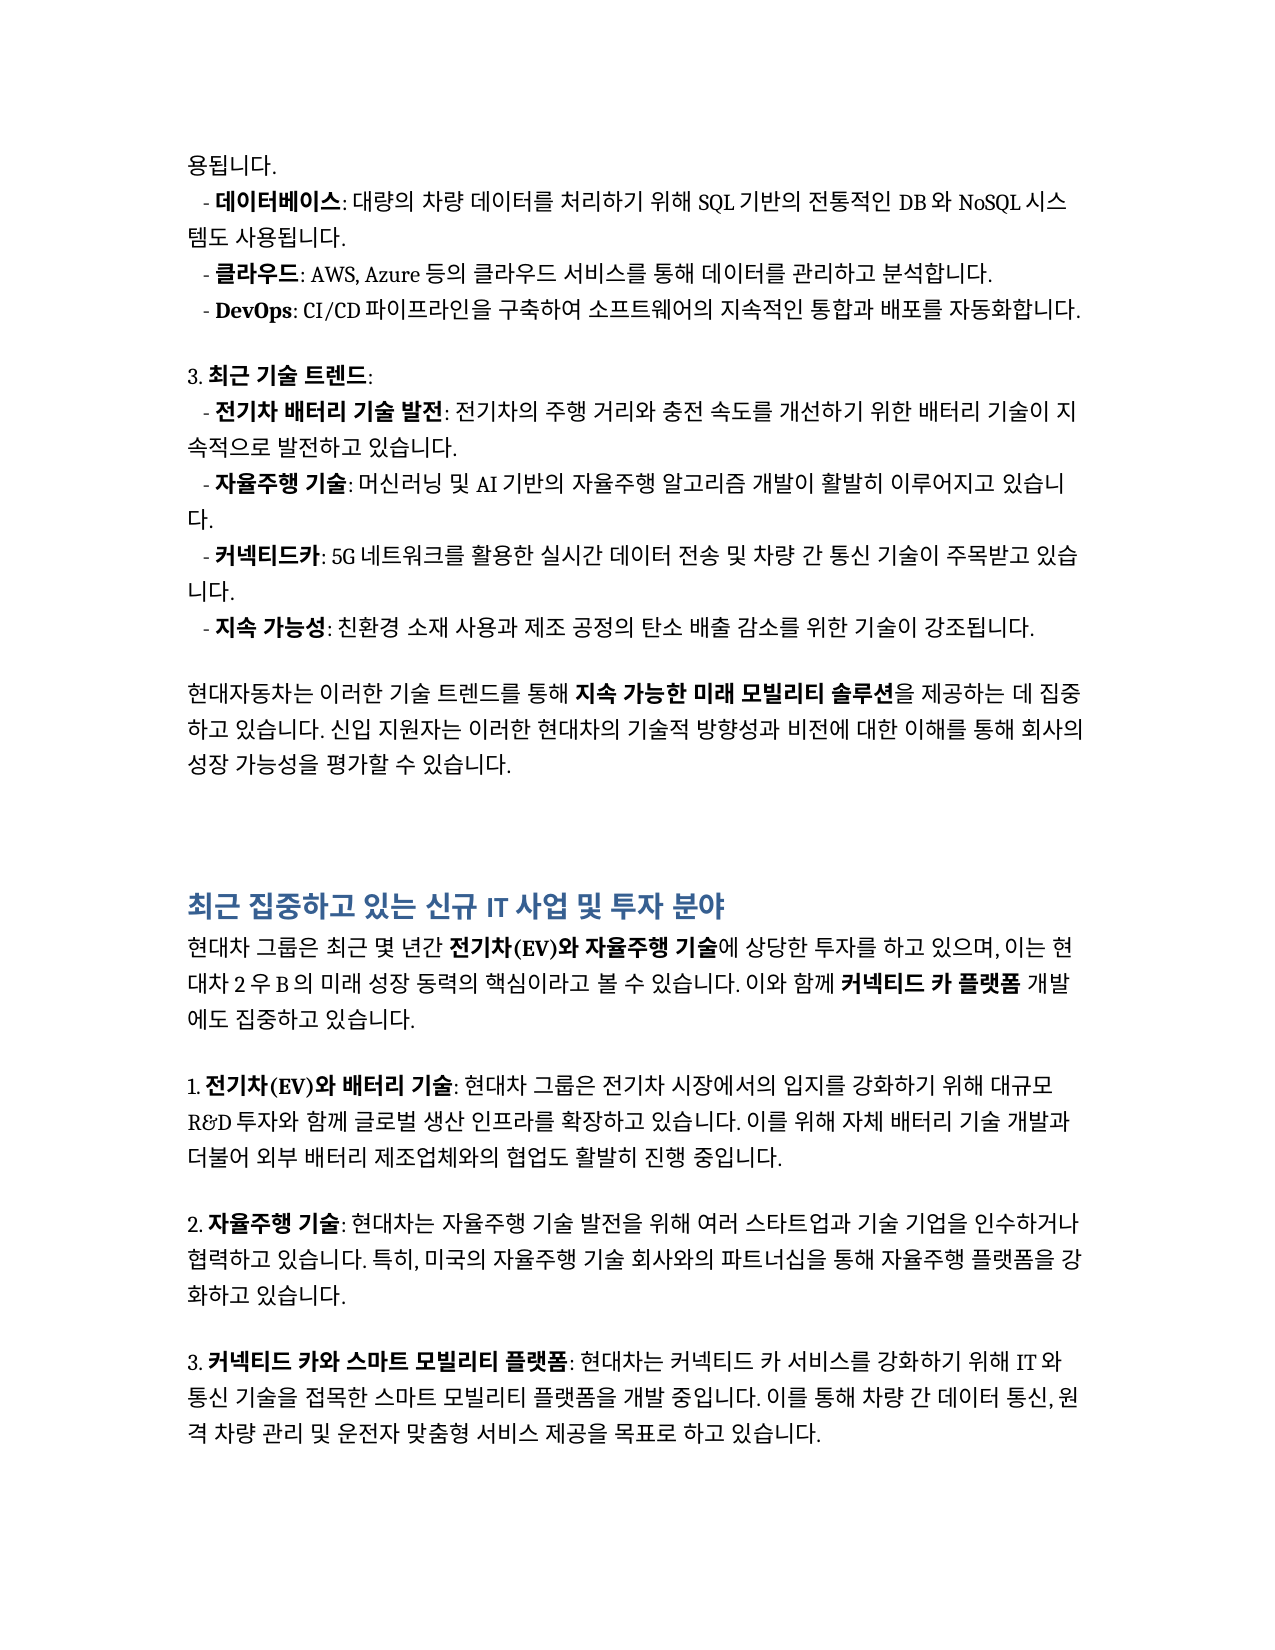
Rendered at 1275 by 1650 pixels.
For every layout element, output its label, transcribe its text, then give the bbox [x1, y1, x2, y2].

subtitle 최근 집중하고 있는 신규 IT 사업 및 투자 분야 [187, 886, 1087, 926]
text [187, 150, 1087, 781]
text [187, 932, 1087, 1479]
